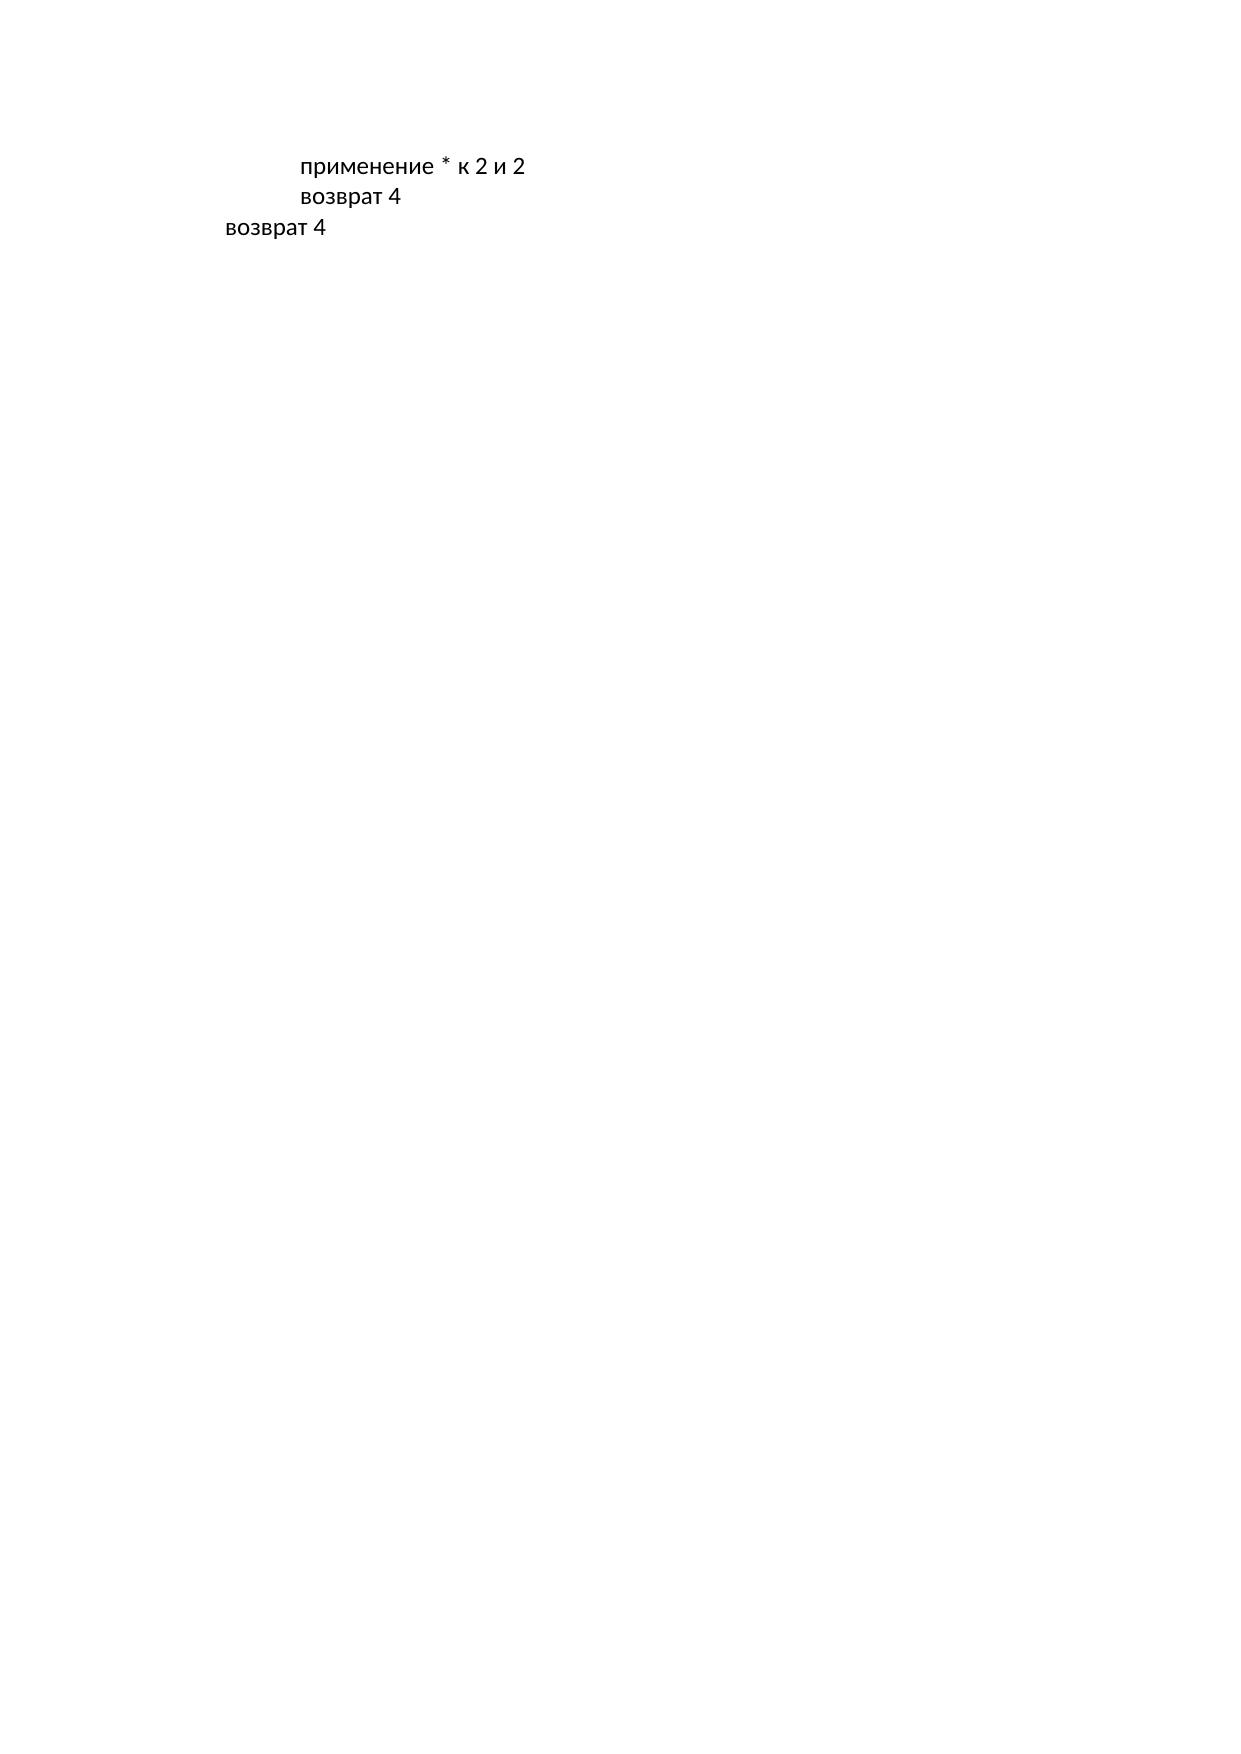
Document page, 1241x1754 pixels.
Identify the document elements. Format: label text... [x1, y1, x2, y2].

text возврат 4 [150, 211, 1090, 242]
text применение * к 2 и 2 [150, 150, 1090, 181]
text возврат 4 [150, 181, 1090, 211]
